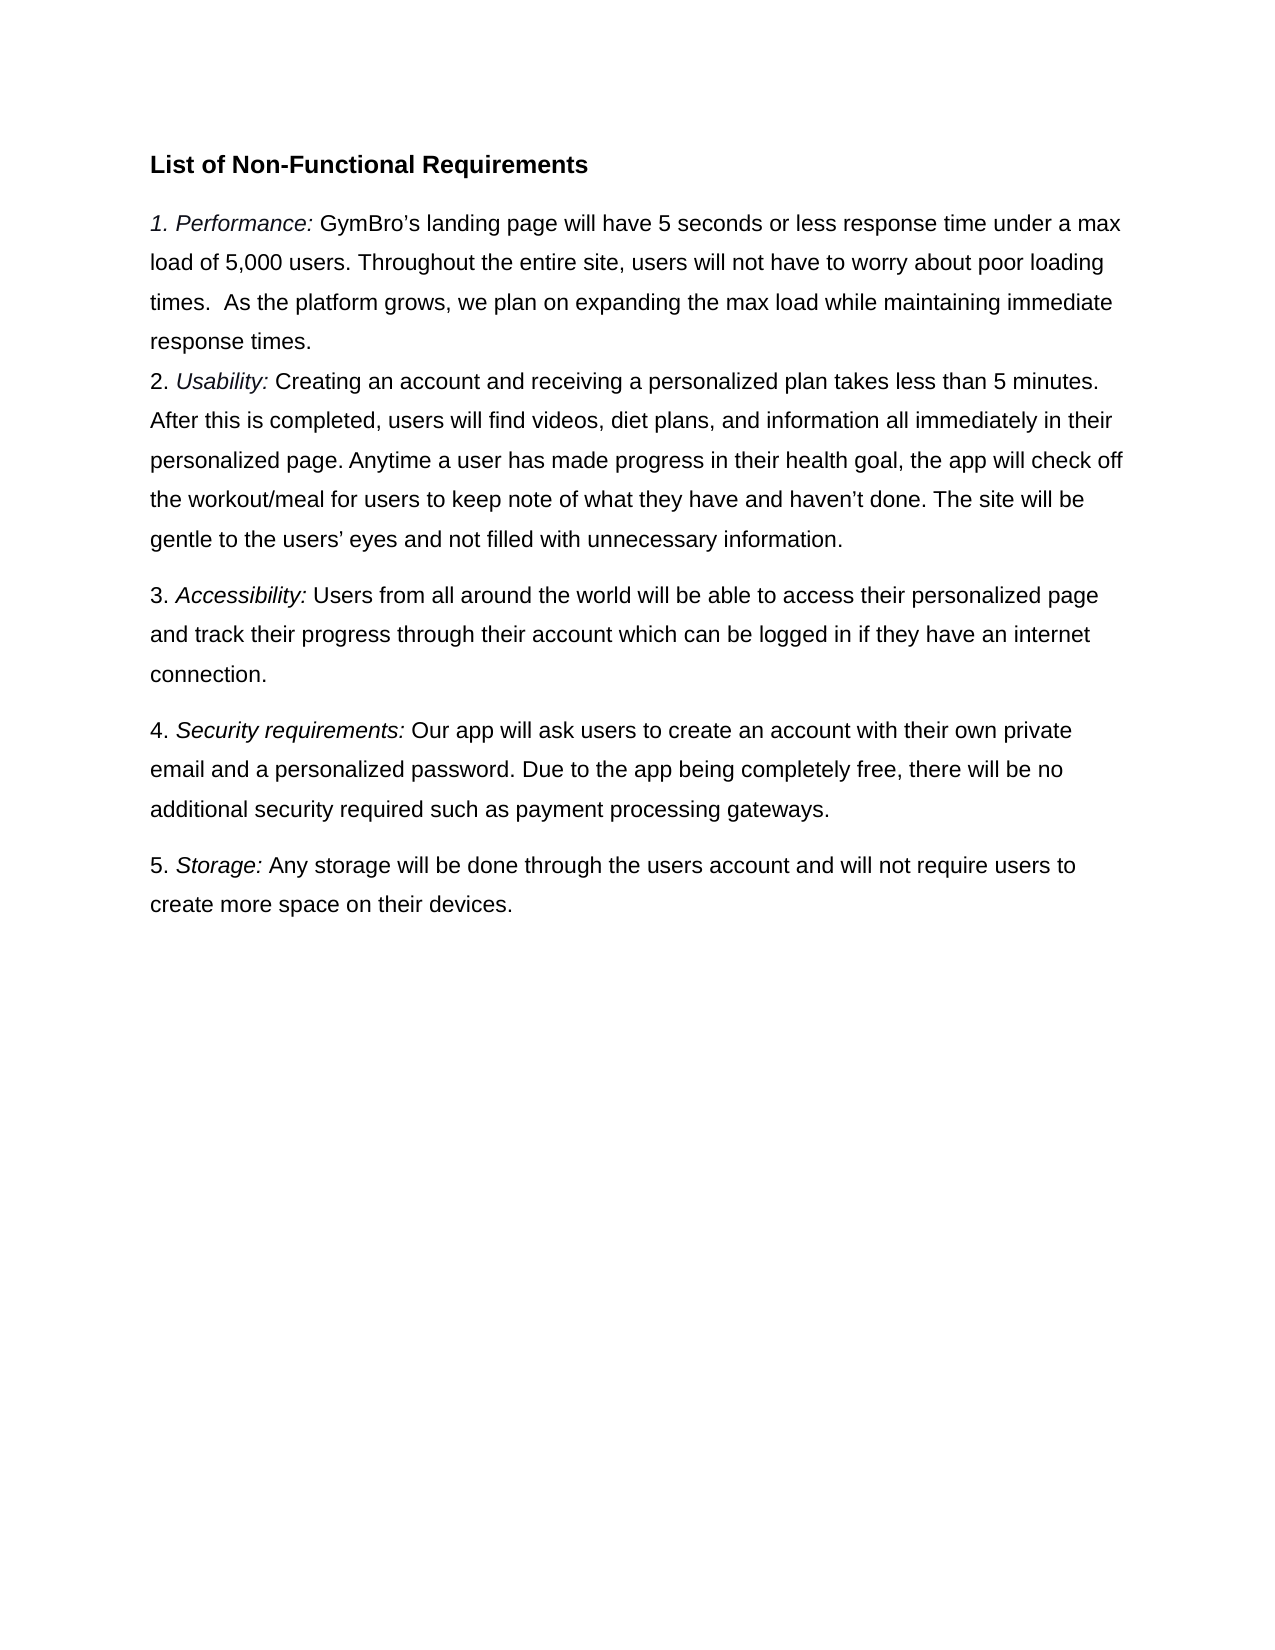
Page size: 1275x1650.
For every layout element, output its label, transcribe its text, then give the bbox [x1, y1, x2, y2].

text 4. Security requirements: Our app will ask users to create an account with their own private email and a personalized password. Due to the app being completely free, there will be no additional security required such as payment processing gateways. [150, 717, 1125, 822]
text 5. Storage: Any storage will be done through the users account and will not require users to create more space on their devices. [150, 852, 1125, 918]
text 3. Accessibility: Users from all around the world will be able to access their personalized page and track their progress through their account which can be logged in if they have an internet connection. [150, 582, 1125, 687]
text 1. Performance: GymBro’s landing page will have 5 seconds or less response time under a max load of 5,000 users. Throughout the entire site, users will not have to worry about poor loading times. As the platform grows, we plan on expanding the max load while maintaining immediate response times. [150, 210, 1125, 354]
text List of Non-Functional Requirements [150, 150, 1125, 179]
text 2. Usability: Creating an account and receiving a personalized plan takes less than 5 minutes. After this is completed, users will find videos, diet plans, and information all immediately in their personalized page. Anytime a user has made progress in their health goal, the app will check off the workout/meal for users to keep note of what they have and haven’t done. The site will be gentle to the users’ eyes and not filled with unnecessary information. [150, 368, 1125, 552]
